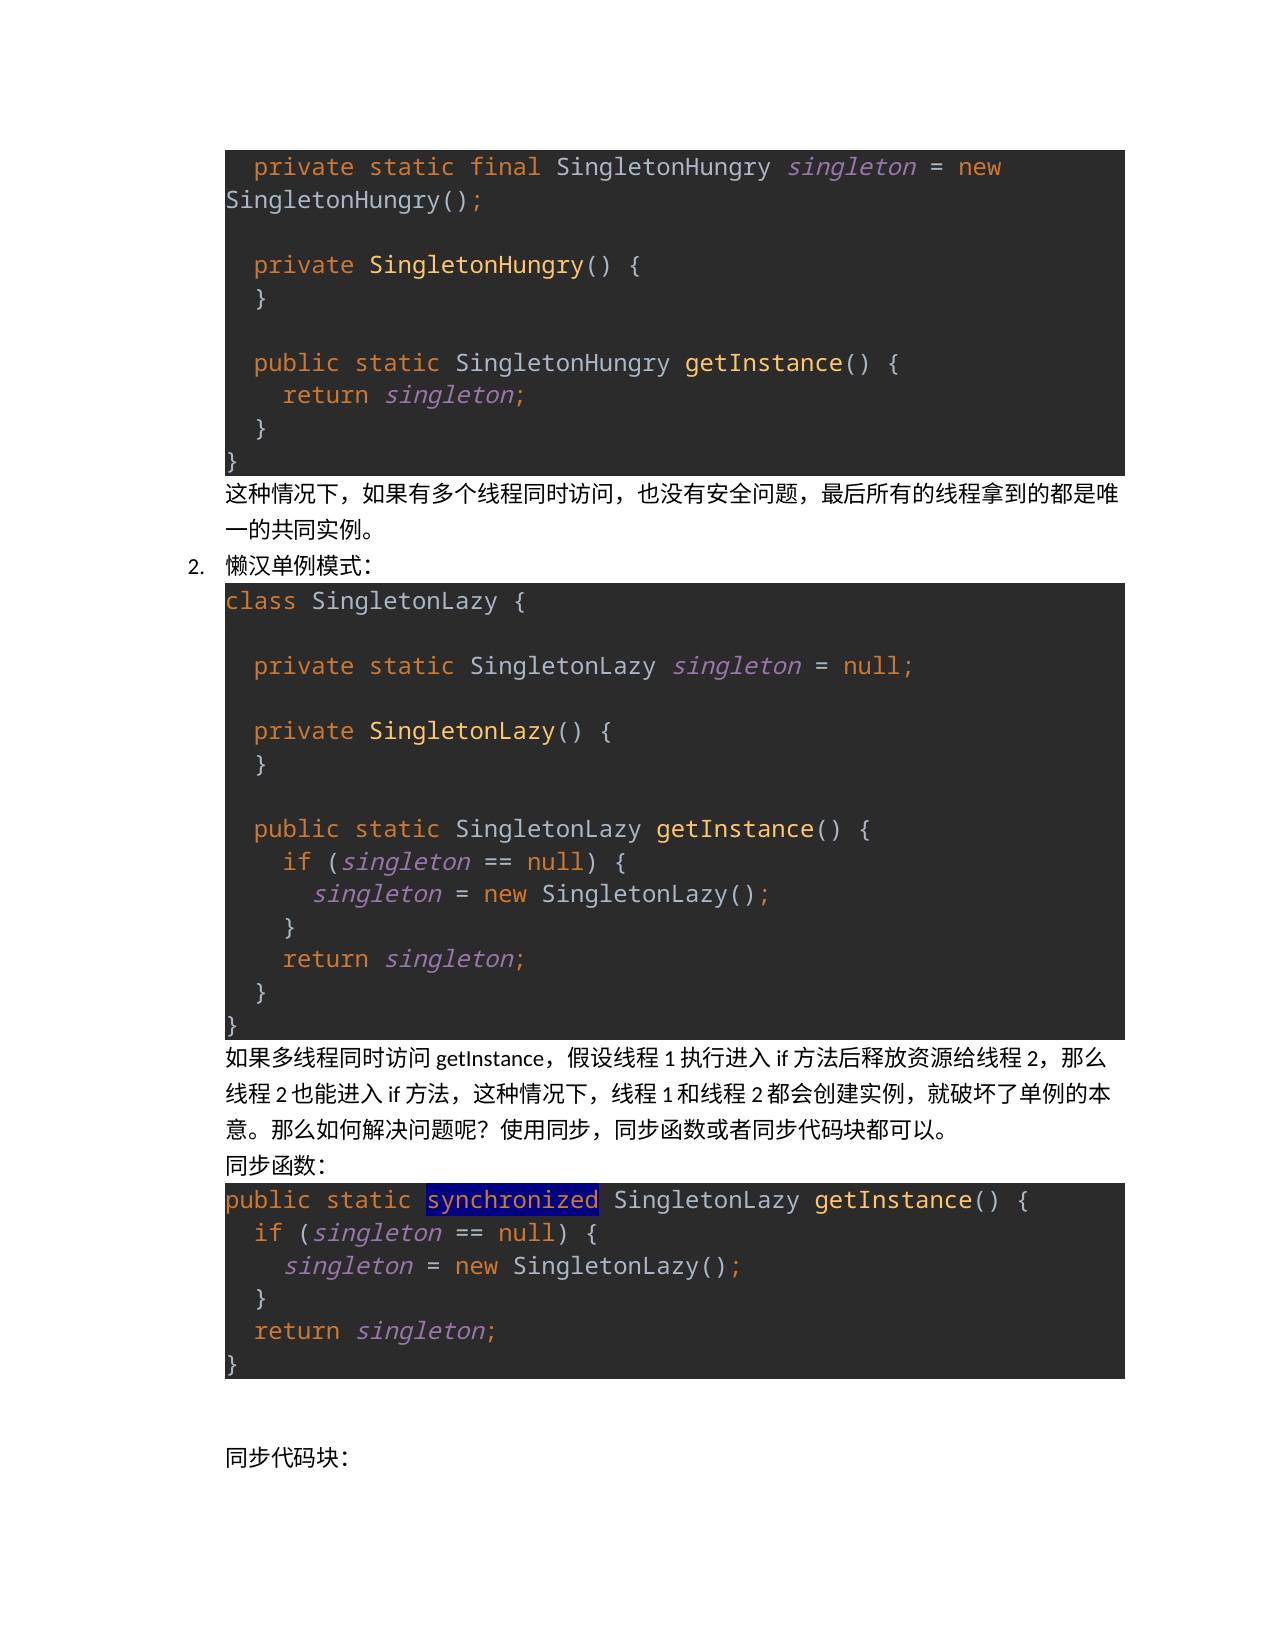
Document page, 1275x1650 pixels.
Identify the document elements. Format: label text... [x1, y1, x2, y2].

list public static synchronized SingletonLazy getInstance() { if (singleton == null) { singleton = new SingletonLazy(); } return singleton; } [225, 1183, 1125, 1379]
list 这种情况下，如果有多个线程同时访问，也没有安全问题，最后所有的线程拿到的都是唯一的共同实例。 [225, 476, 1125, 545]
list 如果多线程同时访问getInstance，假设线程1执行进入if方法后释放资源给线程2，那么线程2也能进入if方法，这种情况下，线程1和线程2都会创建实例，就破坏了单例的本意。那么如何解决问题呢？使用同步，同步函数或者同步代码块都可以。 [225, 1040, 1125, 1145]
list 同步代码块： [225, 1439, 1125, 1473]
list 懒汉单例模式： [187, 548, 1125, 581]
list class SingletonLazy { private static SingletonLazy singleton = null; private SingletonLazy() { } public static SingletonLazy getInstance() { if (singleton == null) { singleton = new SingletonLazy(); } return singleton; } } [225, 583, 1125, 1040]
list 同步函数： [225, 1147, 1125, 1181]
